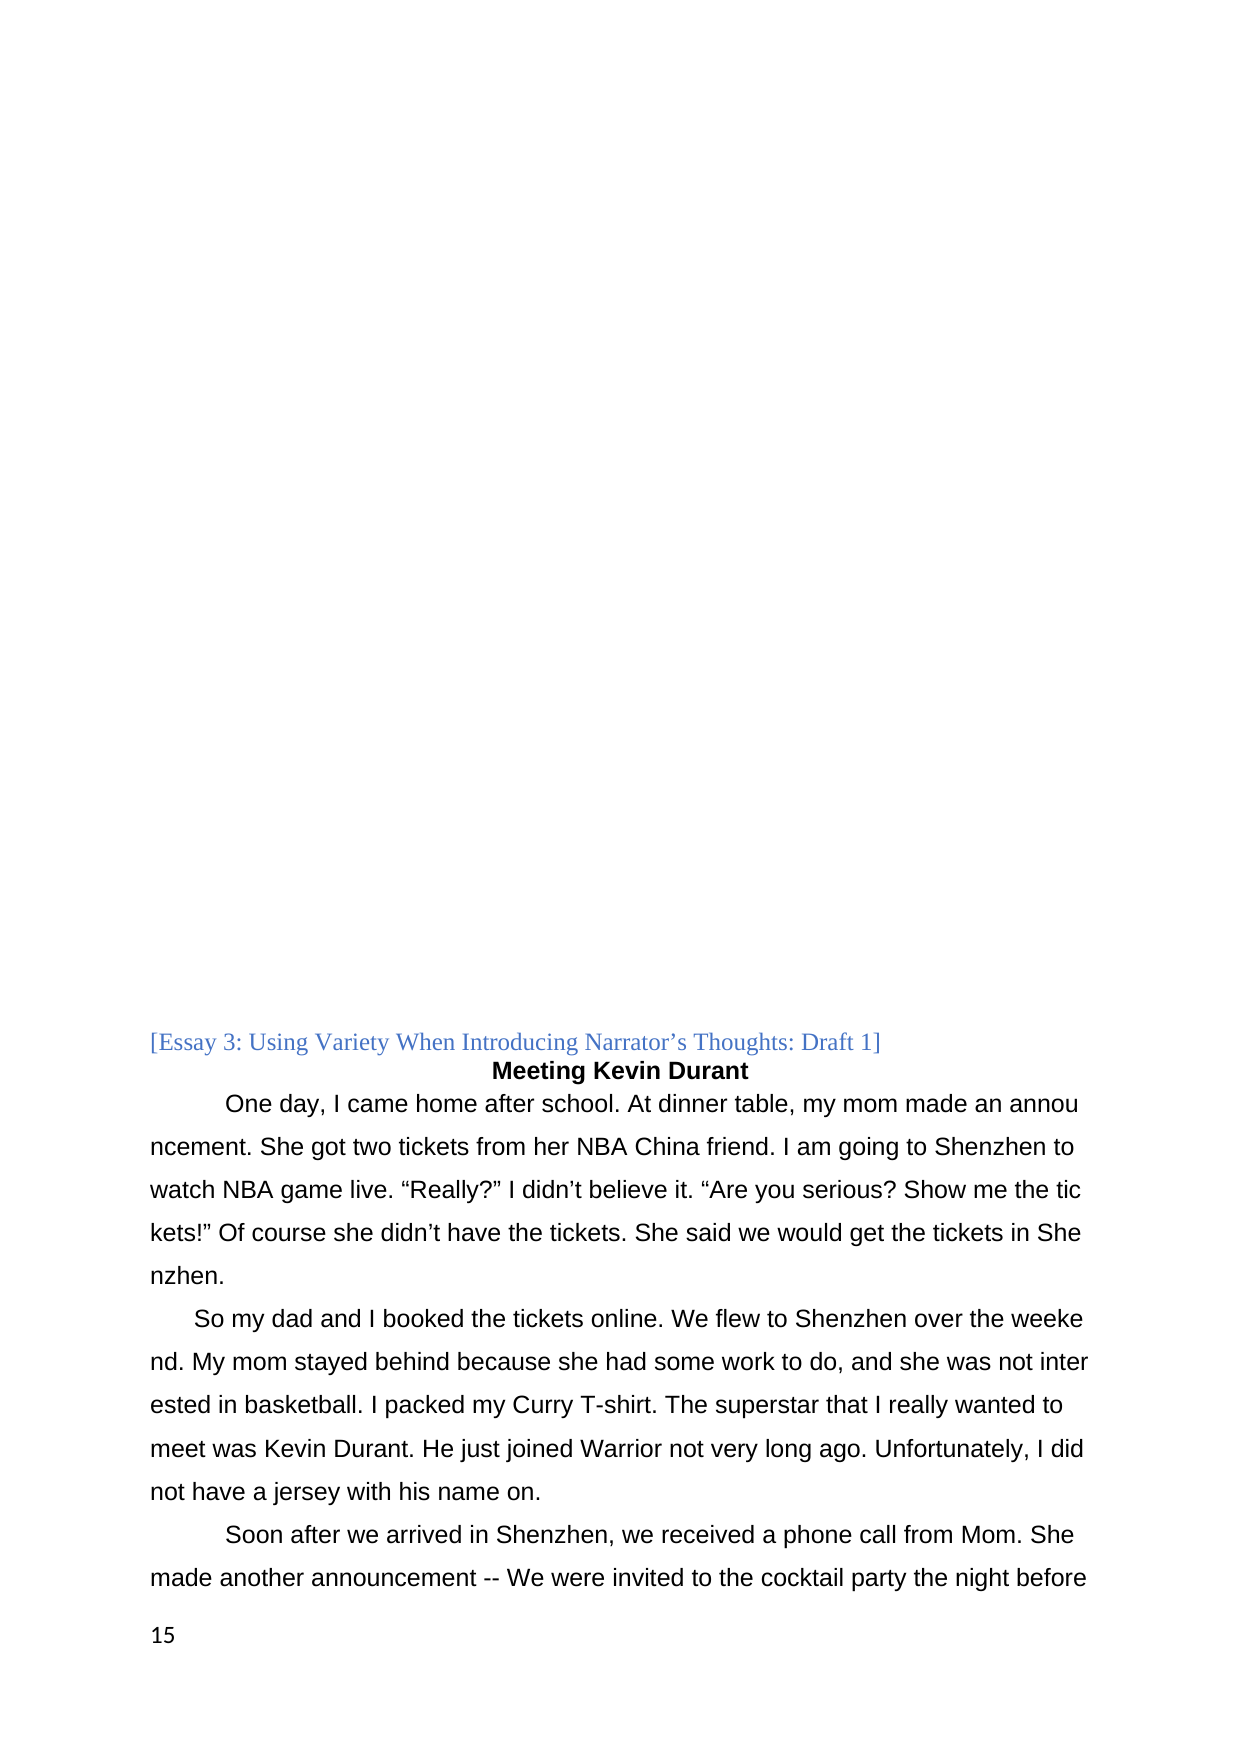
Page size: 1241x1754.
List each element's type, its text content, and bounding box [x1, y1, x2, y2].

text One day, I came home after school. At dinner table, my mom made an announcement. She got two tickets from her NBA China friend. I am going to Shenzhen to watch NBA game live. “Really?” I didn’t believe it. “Are you serious? Show me the tickets!” Of course she didn’t have the tickets. She said we would get the tickets in Shenzhen. [150, 1089, 1090, 1290]
text Meeting Kevin Durant [150, 1056, 1090, 1084]
text [Essay 3: Using Variety When Introducing Narrator’s Thoughts: Draft 1] [150, 1027, 1090, 1056]
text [150, 1520, 1090, 1592]
text So my dad and I booked the tickets online. We flew to Shenzhen over the weekend. My mom stayed behind because she had some work to do, and she was not interested in basketball. I packed my Curry T-shirt. The superstar that I really wanted to meet was Kevin Durant. He just joined Warrior not very long ago. Unfortunately, I did not have a jersey with his name on. [150, 1304, 1090, 1506]
